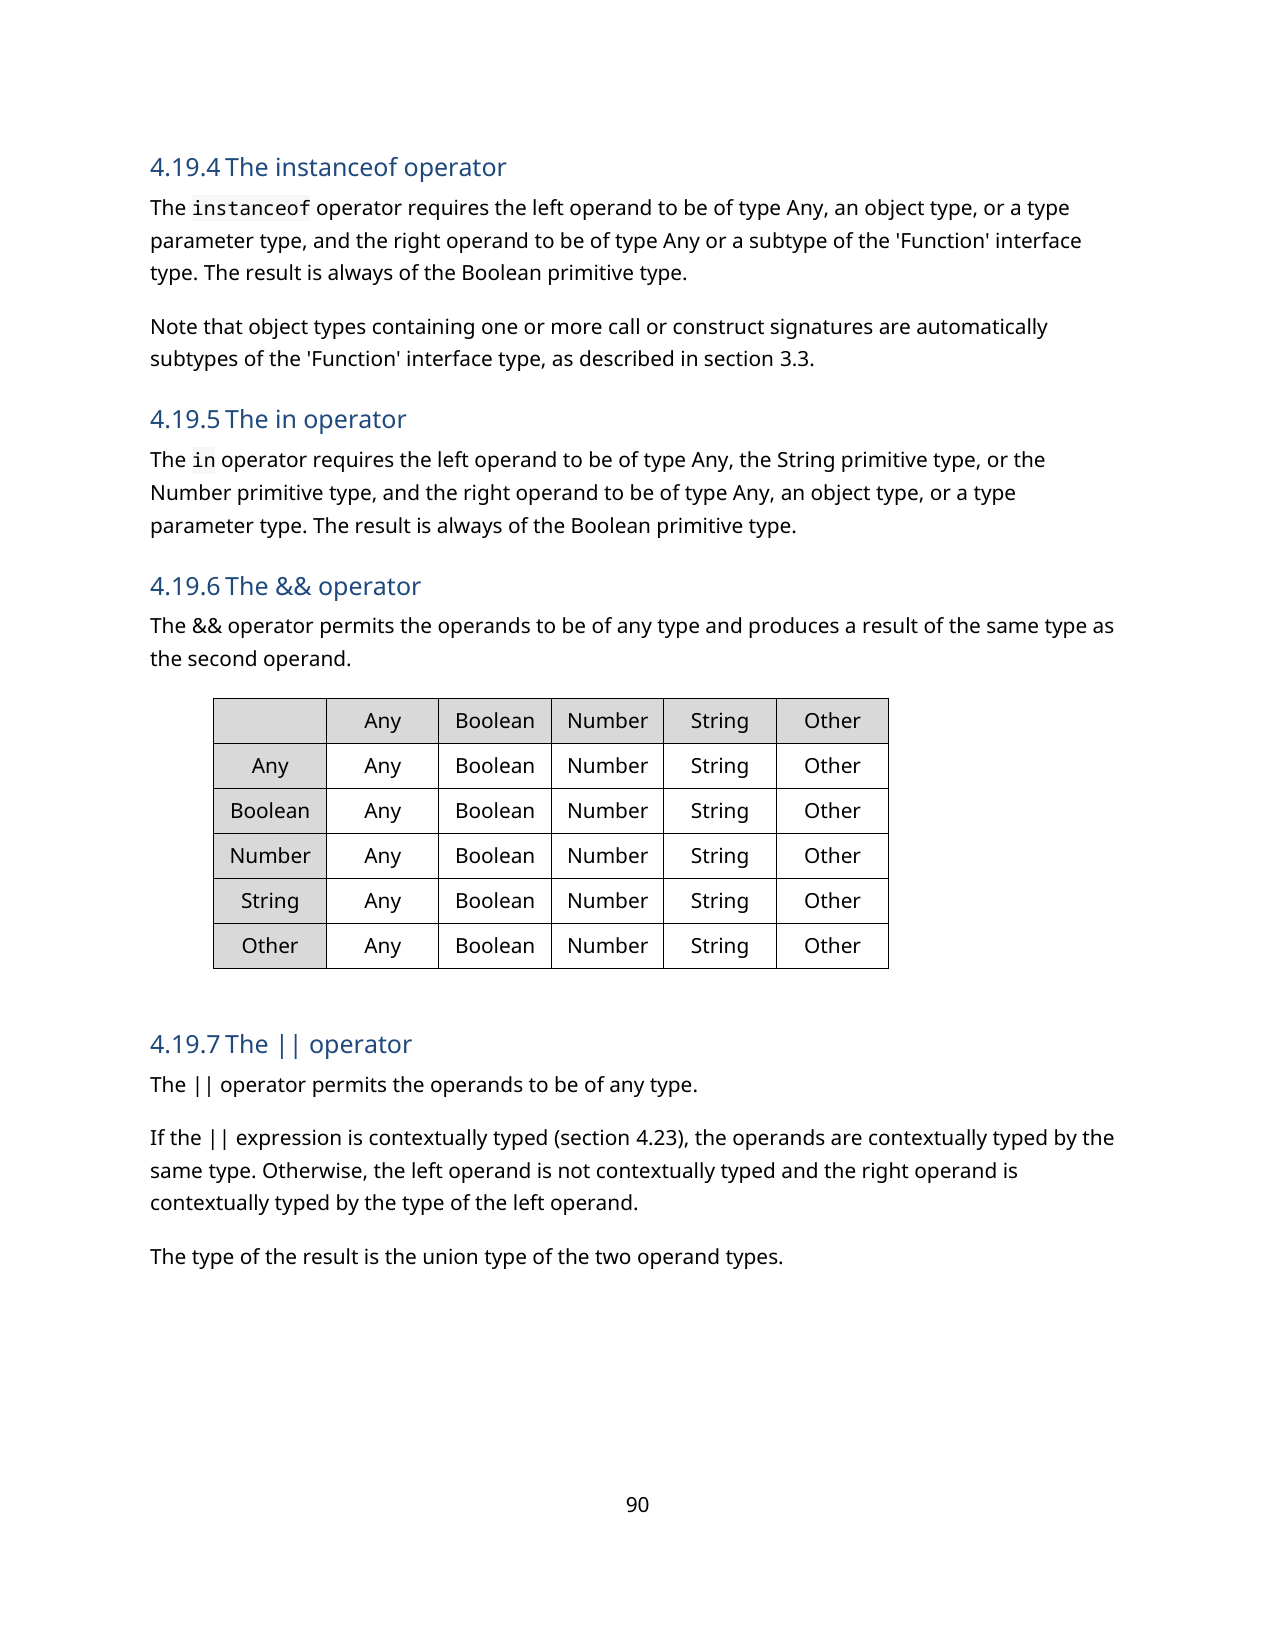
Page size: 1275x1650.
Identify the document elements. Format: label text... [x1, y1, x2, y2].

text The instanceof operator requires the left operand to be of type Any, an object type, or a type parameter type, and the right operand to be of type Any or a subtype of the 'Function' interface type. The result is always of the Boolean primitive type. [150, 193, 1125, 287]
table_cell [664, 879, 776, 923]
text The type of the result is the union type of the two operand types. [150, 1242, 1125, 1270]
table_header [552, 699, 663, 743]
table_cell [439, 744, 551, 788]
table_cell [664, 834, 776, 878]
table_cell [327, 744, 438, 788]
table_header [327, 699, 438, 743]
text The && operator permits the operands to be of any type and produces a result of the same type as the second operand. [150, 612, 1125, 673]
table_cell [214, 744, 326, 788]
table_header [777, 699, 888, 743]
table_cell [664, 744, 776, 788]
subtitle The && operator [150, 568, 1125, 602]
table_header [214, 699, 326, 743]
subtitle The instanceof operator [150, 150, 1125, 184]
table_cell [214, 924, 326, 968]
text Note that object types containing one or more call or construct signatures are automatically subtypes of the 'Function' interface type, as described in section 3.3. [150, 312, 1125, 373]
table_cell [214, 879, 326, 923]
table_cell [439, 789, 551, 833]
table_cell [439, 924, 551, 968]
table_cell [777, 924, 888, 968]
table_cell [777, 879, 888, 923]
text If the || expression is contextually typed (section 4.23), the operands are contextually typed by the same type. Otherwise, the left operand is not contextually typed and the right operand is contextually typed by the type of the left operand. [150, 1123, 1125, 1217]
text The in operator requires the left operand to be of type Any, the String primitive type, or the Number primitive type, and the right operand to be of type Any, an object type, or a type parameter type. The result is always of the Boolean primitive type. [150, 446, 1125, 539]
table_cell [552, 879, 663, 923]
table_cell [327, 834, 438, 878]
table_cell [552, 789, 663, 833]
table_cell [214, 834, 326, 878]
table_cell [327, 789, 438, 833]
text The || operator permits the operands to be of any type. [150, 1070, 1125, 1098]
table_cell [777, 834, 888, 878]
subtitle The in operator [150, 402, 1125, 436]
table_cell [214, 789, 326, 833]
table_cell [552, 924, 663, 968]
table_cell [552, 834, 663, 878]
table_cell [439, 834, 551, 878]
subtitle The || operator [150, 1026, 1125, 1060]
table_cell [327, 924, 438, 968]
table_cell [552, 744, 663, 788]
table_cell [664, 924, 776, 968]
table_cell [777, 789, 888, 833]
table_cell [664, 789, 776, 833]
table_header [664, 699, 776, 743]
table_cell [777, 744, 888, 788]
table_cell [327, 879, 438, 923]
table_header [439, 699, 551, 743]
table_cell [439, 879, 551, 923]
